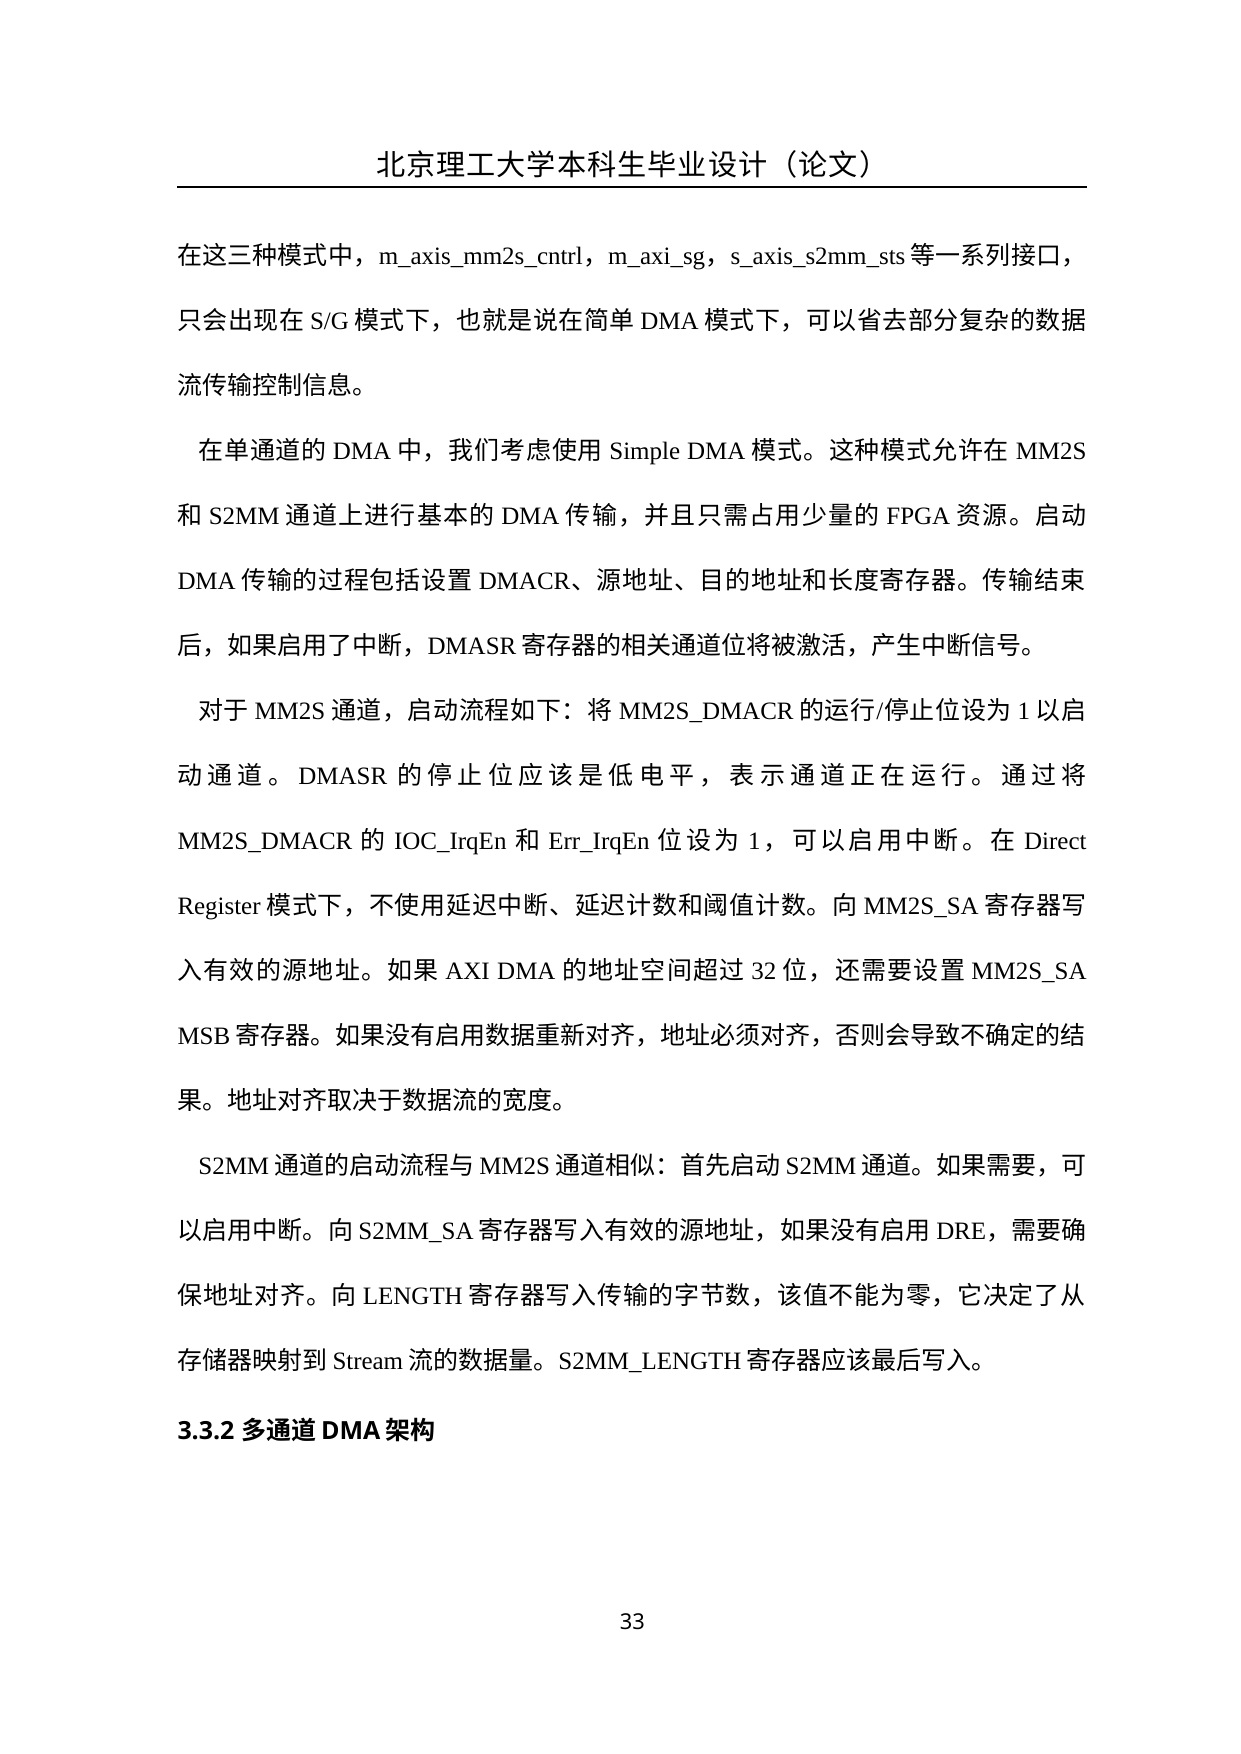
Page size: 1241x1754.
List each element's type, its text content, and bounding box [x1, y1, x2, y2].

text 对于MM2S通道，启动流程如下：将MM2S_DMACR的运行/停止位设为1以启动通道。DMASR的停止位应该是低电平，表示通道正在运行。通过将MM2S_DMACR的IOC_IrqEn和Err_IrqEn位设为1，可以启用中断。在Direct Register模式下，不使用延迟中断、延迟计数和阈值计数。向MM2S_SA寄存器写入有效的源地址。如果AXI DMA的地址空间超过32位，还需要设置MM2S_SA MSB寄存器。如果没有启用数据重新对齐，地址必须对齐，否则会导致不确定的结果。地址对齐取决于数据流的宽度。 [177, 676, 1087, 1131]
text 3.3.2 多通道DMA架构 [177, 1396, 1087, 1461]
text 在单通道的DMA中，我们考虑使用Simple DMA模式。这种模式允许在MM2S和S2MM通道上进行基本的DMA传输，并且只需占用少量的FPGA资源。启动DMA传输的过程包括设置DMACR、源地址、目的地址和长度寄存器。传输结束后，如果启用了中断，DMASR寄存器的相关通道位将被激活，产生中断信号。 [177, 416, 1087, 676]
text S2MM通道的启动流程与MM2S通道相似：首先启动S2MM通道。如果需要，可以启用中断。向S2MM_SA寄存器写入有效的源地址，如果没有启用DRE，需要确保地址对齐。向LENGTH寄存器写入传输的字节数，该值不能为零，它决定了从存储器映射到Stream流的数据量。S2MM_LENGTH寄存器应该最后写入。 [177, 1131, 1087, 1391]
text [177, 221, 1087, 416]
